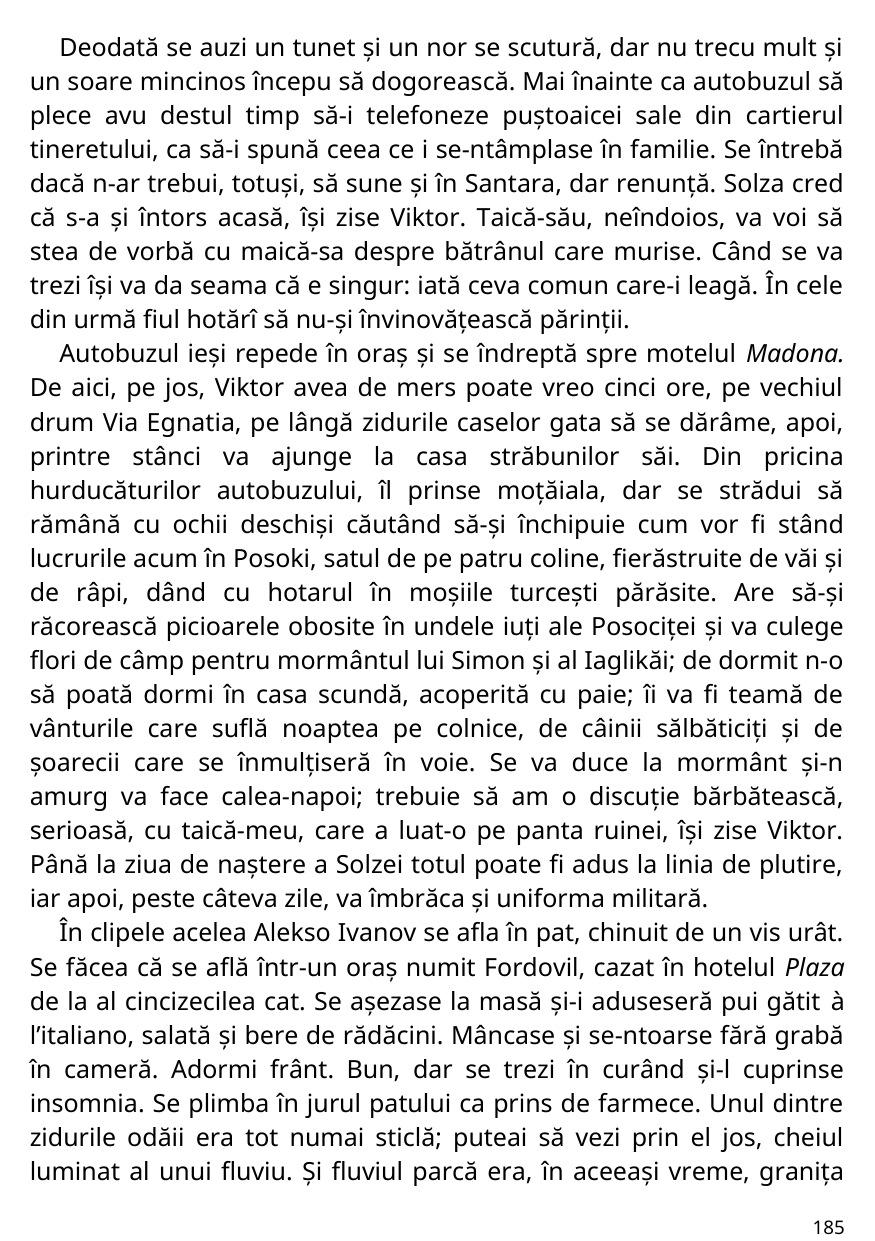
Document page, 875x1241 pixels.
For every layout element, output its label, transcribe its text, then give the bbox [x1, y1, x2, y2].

text Autobuzul ieși repede în oraș și se îndreptă spre motelul Madona. De aici, pe jos, Viktor avea de mers poate vreo cinci ore, pe vechiul drum Via Egnatia, pe lângă zidurile caselor gata să se dărâme, apoi, printre stânci va ajunge la casa străbunilor săi. Din pricina hurducăturilor autobuzului, îl prinse moțăiala, dar se strădui să rămână cu ochii deschiși căutând să-și închipuie cum vor fi stând lucrurile acum în Posoki, satul de pe patru coline, fierăstruite de văi și de râpi, dând cu hotarul în moșiile turcești părăsite. Are să-și răcorească picioarele obosite în undele iuți ale Posociței și va culege flori de câmp pentru mormântul lui Simon și al Iaglikăi; de dormit n-o să poată dormi în casa scundă, acoperită cu paie; îi va fi teamă de vânturile care suflă noaptea pe colnice, de câinii sălbăticiți și de șoarecii care se înmulțiseră în voie. Se va duce la mormânt și-n amurg va face calea-napoi; trebuie să am o discuție bărbătească, serioasă, cu taică-meu, care a luat-o pe panta ruinei, își zise Viktor. Până la ziua de naștere a Solzei totul poate fi adus la linia de plutire, iar apoi, peste câteva zile, va îmbrăca și uniforma militară. [29, 336, 844, 915]
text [29, 915, 844, 1188]
text Deodată se auzi un tunet și un nor se scutură, dar nu trecu mult și un soare mincinos începu să dogorească. Mai înainte ca autobuzul să plece avu destul timp să-i telefoneze puștoaicei sale din cartierul tineretului, ca să-i spună ceea ce i se-ntâmplase în familie. Se întrebă dacă n-ar trebui, totuși, să sune și în Santara, dar renunță. Solza cred că s-a și întors acasă, își zise Viktor. Taică-său, neîndoios, va voi să stea de vorbă cu maică-sa despre bătrânul care murise. Când se va trezi își va da seama că e singur: iată ceva comun care-i leagă. În cele din urmă fiul hotărî să nu-și învinovățească părinții. [29, 29, 844, 336]
